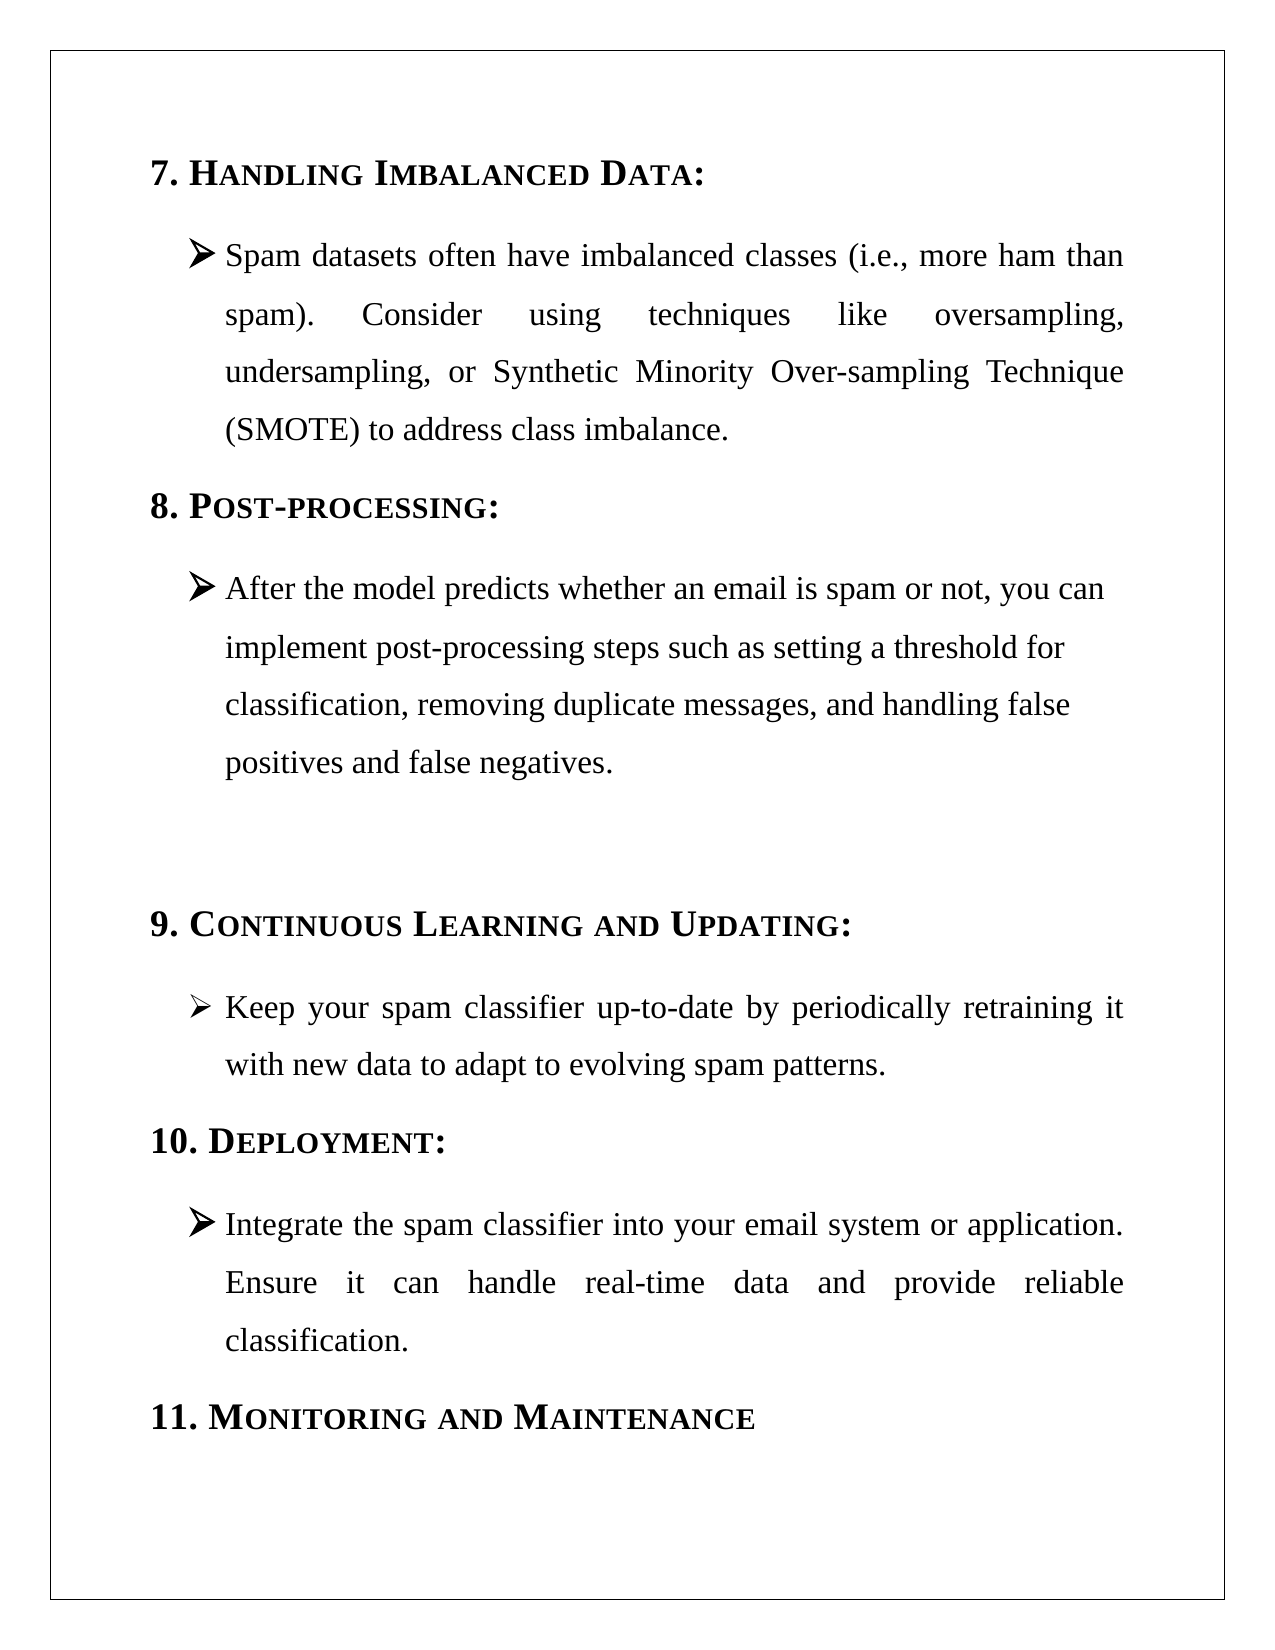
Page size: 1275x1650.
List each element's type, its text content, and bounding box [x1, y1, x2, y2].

text 10. Deployment: [150, 1119, 1125, 1162]
text 9. Continuous Learning and Updating: [150, 902, 1125, 945]
list After the model predicts whether an email is spam or not, you can implement post-processing steps such as setting a threshold for classification, removing duplicate messages, and handling false positives and false negatives. [187, 568, 1125, 780]
list Keep your spam classifier up-to-date by periodically retraining it with new data to adapt to evolving spam patterns. [187, 987, 1125, 1083]
text 11. Monitoring and Maintenance [150, 1394, 1125, 1437]
text 8. Post-processing: [150, 483, 1125, 526]
text 7. Handling Imbalanced Data: [150, 150, 1125, 193]
list Spam datasets often have imbalanced classes (i.e., more ham than spam). Consider using techniques like oversampling, undersampling, or Synthetic Minority Over-sampling Technique (SMOTE) to address class imbalance. [187, 236, 1125, 447]
list Integrate the spam classifier into your email system or application. Ensure it can handle real-time data and provide reliable classification. [187, 1204, 1125, 1358]
